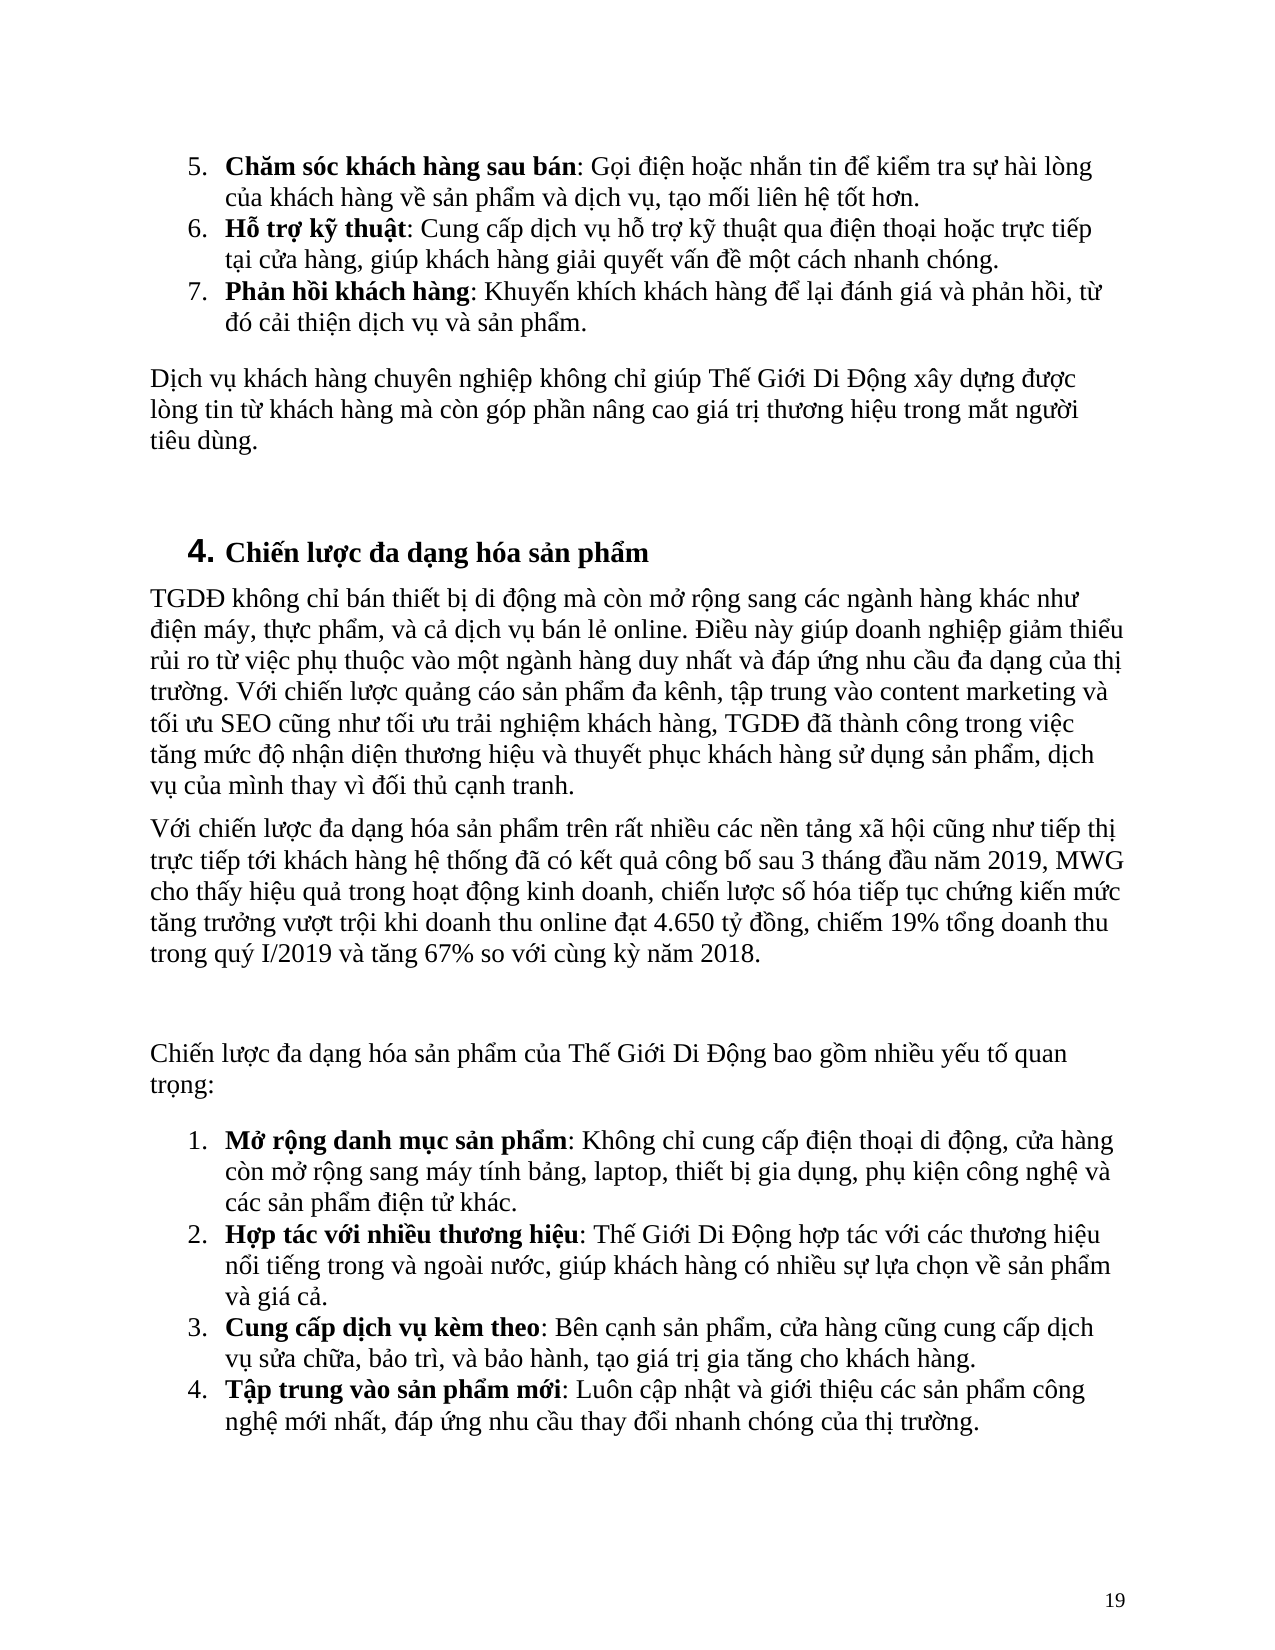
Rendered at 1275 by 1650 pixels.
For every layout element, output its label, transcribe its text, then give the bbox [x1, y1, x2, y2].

text TGDĐ không chỉ bán thiết bị di động mà còn mở rộng sang các ngành hàng khác như điện máy, thực phẩm, và cả dịch vụ bán lẻ online. Điều này giúp doanh nghiệp giảm thiểu rủi ro từ việc phụ thuộc vào một ngành hàng duy nhất và đáp ứng nhu cầu đa dạng của thị trường. Với chiến lược quảng cáo sản phẩm đa kênh, tập trung vào content marketing và tối ưu SEO cũng như tối ưu trải nghiệm khách hàng, TGDĐ đã thành công trong việc tăng mức độ nhận diện thương hiệu và thuyết phục khách hàng sử dụng sản phẩm, dịch vụ của mình thay vì đối thủ cạnh tranh. [150, 582, 1125, 800]
list Hợp tác với nhiều thương hiệu: Thế Giới Di Động hợp tác với các thương hiệu nổi tiếng trong và ngoài nước, giúp khách hàng có nhiều sự lựa chọn về sản phẩm và giá cả. [187, 1218, 1125, 1311]
text Dịch vụ khách hàng chuyên nghiệp không chỉ giúp Thế Giới Di Động xây dựng được lòng tin từ khách hàng mà còn góp phần nâng cao giá trị thương hiệu trong mắt người tiêu dùng. [150, 362, 1125, 455]
list Cung cấp dịch vụ kèm theo: Bên cạnh sản phẩm, cửa hàng cũng cung cấp dịch vụ sửa chữa, bảo trì, và bảo hành, tạo giá trị gia tăng cho khách hàng. [187, 1311, 1125, 1373]
list Chăm sóc khách hàng sau bán: Gọi điện hoặc nhắn tin để kiểm tra sự hài lòng của khách hàng về sản phẩm và dịch vụ, tạo mối liên hệ tốt hơn. [187, 150, 1125, 212]
list Phản hồi khách hàng: Khuyến khích khách hàng để lại đánh giá và phản hồi, từ đó cải thiện dịch vụ và sản phẩm. [187, 274, 1125, 337]
text Với chiến lược đa dạng hóa sản phẩm trên rất nhiều các nền tảng xã hội cũng như tiếp thị trực tiếp tới khách hàng hệ thống đã có kết quả công bố sau 3 tháng đầu năm 2019, MWG cho thấy hiệu quả trong hoạt động kinh doanh, chiến lược số hóa tiếp tục chứng kiến mức tăng trưởng vượt trội khi doanh thu online đạt 4.650 tỷ đồng, chiếm 19% tổng doanh thu trong quý I/2019 và tăng 67% so với cùng kỳ năm 2018. [150, 813, 1125, 968]
list Mở rộng danh mục sản phẩm: Không chỉ cung cấp điện thoại di động, cửa hàng còn mở rộng sang máy tính bảng, laptop, thiết bị gia dụng, phụ kiện công nghệ và các sản phẩm điện tử khác. [187, 1124, 1125, 1218]
list Tập trung vào sản phẩm mới: Luôn cập nhật và giới thiệu các sản phẩm công nghệ mới nhất, đáp ứng nhu cầu thay đổi nhanh chóng của thị trường. [187, 1373, 1125, 1436]
list Chiến lược đa dạng hóa sản phẩm [187, 531, 1125, 569]
list Hỗ trợ kỹ thuật: Cung cấp dịch vụ hỗ trợ kỹ thuật qua điện thoại hoặc trực tiếp tại cửa hàng, giúp khách hàng giải quyết vấn đề một cách nhanh chóng. [187, 212, 1125, 274]
text Chiến lược đa dạng hóa sản phẩm của Thế Giới Di Động bao gồm nhiều yếu tố quan trọng: [150, 1037, 1125, 1099]
